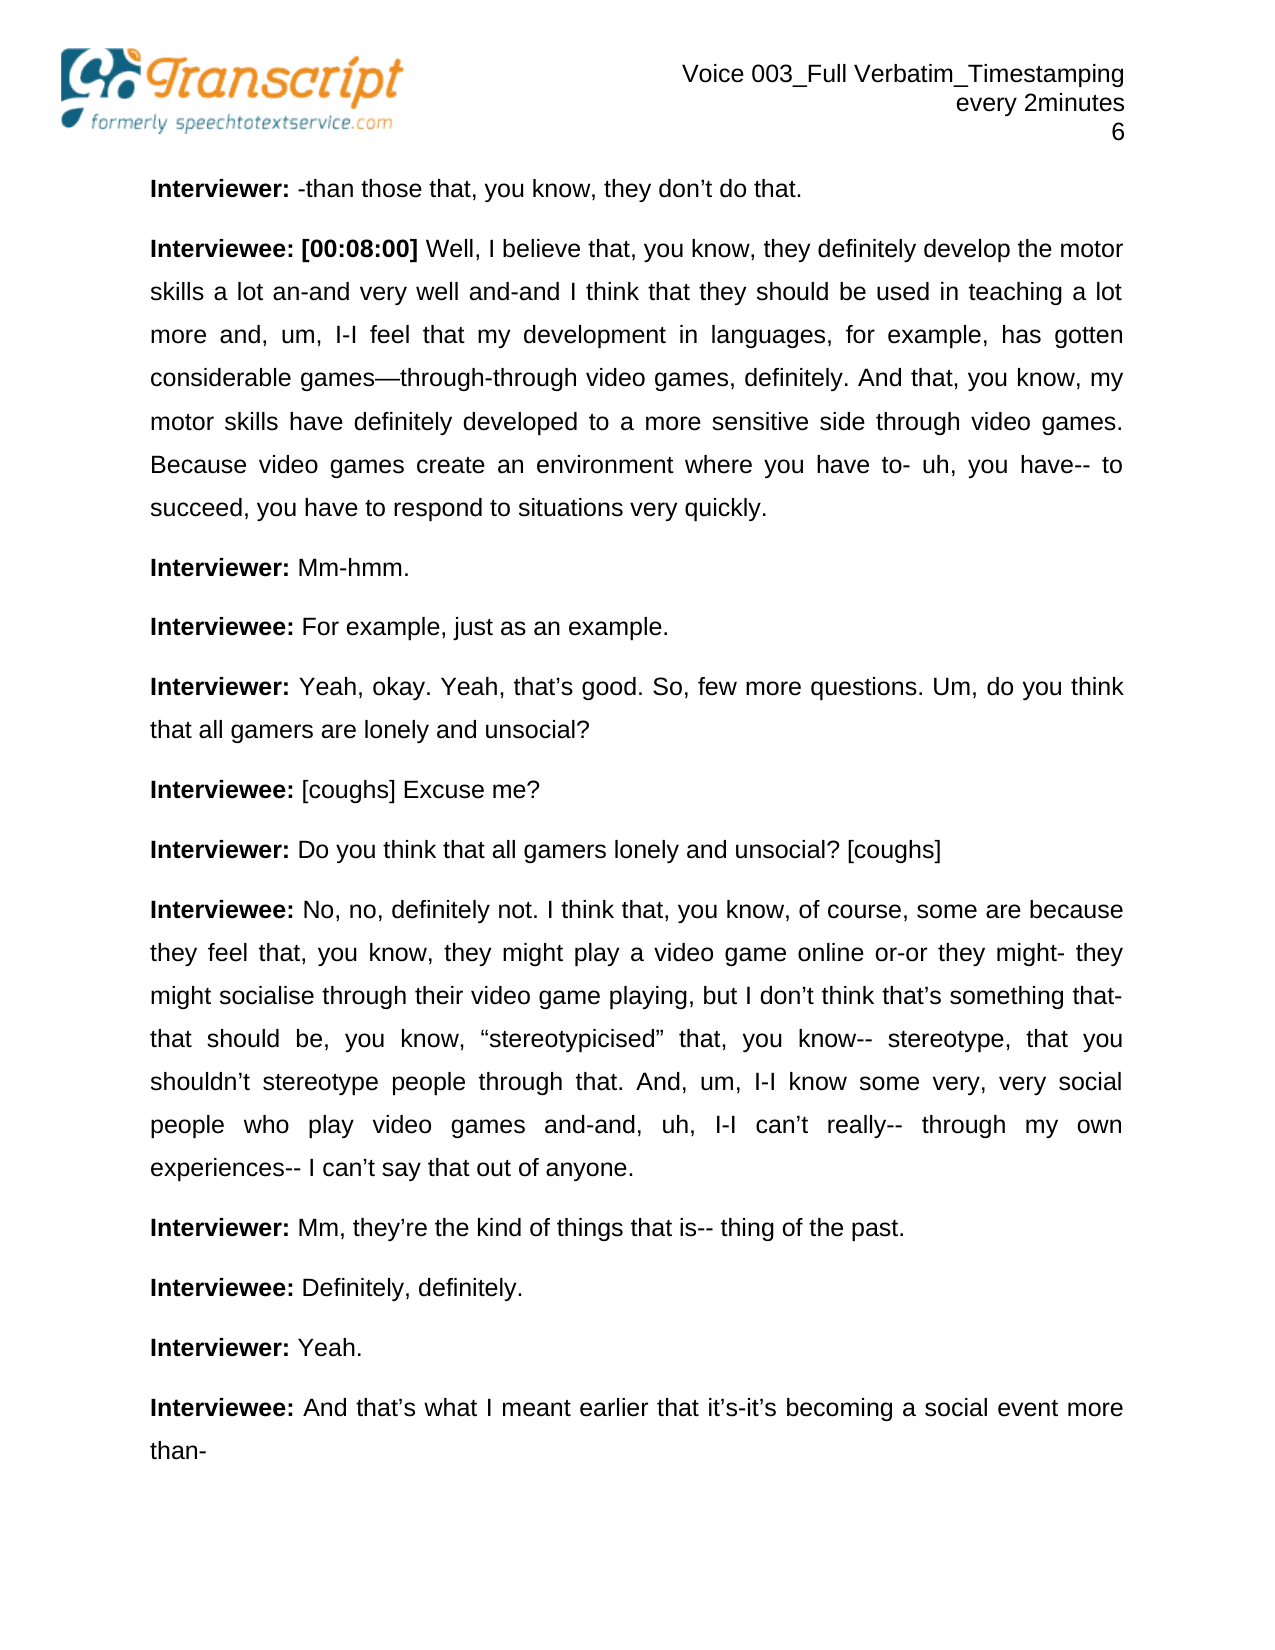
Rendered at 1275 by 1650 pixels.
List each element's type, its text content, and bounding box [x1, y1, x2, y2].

text Interviewer: Yeah. [150, 1333, 1125, 1361]
text Interviewee: For example, just as an example. [150, 612, 1125, 641]
text Interviewer: Do you think that all gamers lonely and unsocial? [coughs] [150, 835, 1125, 863]
text Interviewer: Yeah, okay. Yeah, that’s good. So, few more questions. Um, do you think that all gamers are lonely and unsocial? [150, 672, 1125, 744]
text Interviewer: Mm-hmm. [150, 552, 1125, 581]
text Interviewer: -than those that, you know, they don’t do that. [150, 174, 1125, 203]
picture [61, 48, 405, 134]
text Interviewee: And that’s what I meant earlier that it’s-it’s becoming a social event more than- [150, 1392, 1125, 1464]
text Interviewee: [00:08:00] Well, I believe that, you know, they definitely develop the motor skills a lot an-and very well and-and I think that they should be used in teaching a lot more and, um, I-I feel that my development in languages, for example, has gotten considerable games—through-through video games, definitely. And that, you know, my motor skills have definitely developed to a more sensitive side through video games. Because video games create an environment where you have to- uh, you have-- to succeed, you have to respond to situations very quickly. [150, 234, 1125, 521]
text Interviewee: Definitely, definitely. [150, 1273, 1125, 1302]
text Interviewer: Mm, they’re the kind of things that is-- thing of the past. [150, 1213, 1125, 1242]
text Interviewee: No, no, definitely not. I think that, you know, of course, some are because they feel that, you know, they might play a video game online or-or they might- they might socialise through their video game playing, but I don’t think that’s something that-that should be, you know, “stereotypicised” that, you know-- stereotype, that you shouldn’t stereotype people through that. And, um, I-I know some very, very social people who play video games and-and, uh, I-I can’t really-- through my own experiences-- I can’t say that out of anyone. [150, 894, 1125, 1182]
text Interviewee: [coughs] Excuse me? [150, 775, 1125, 804]
